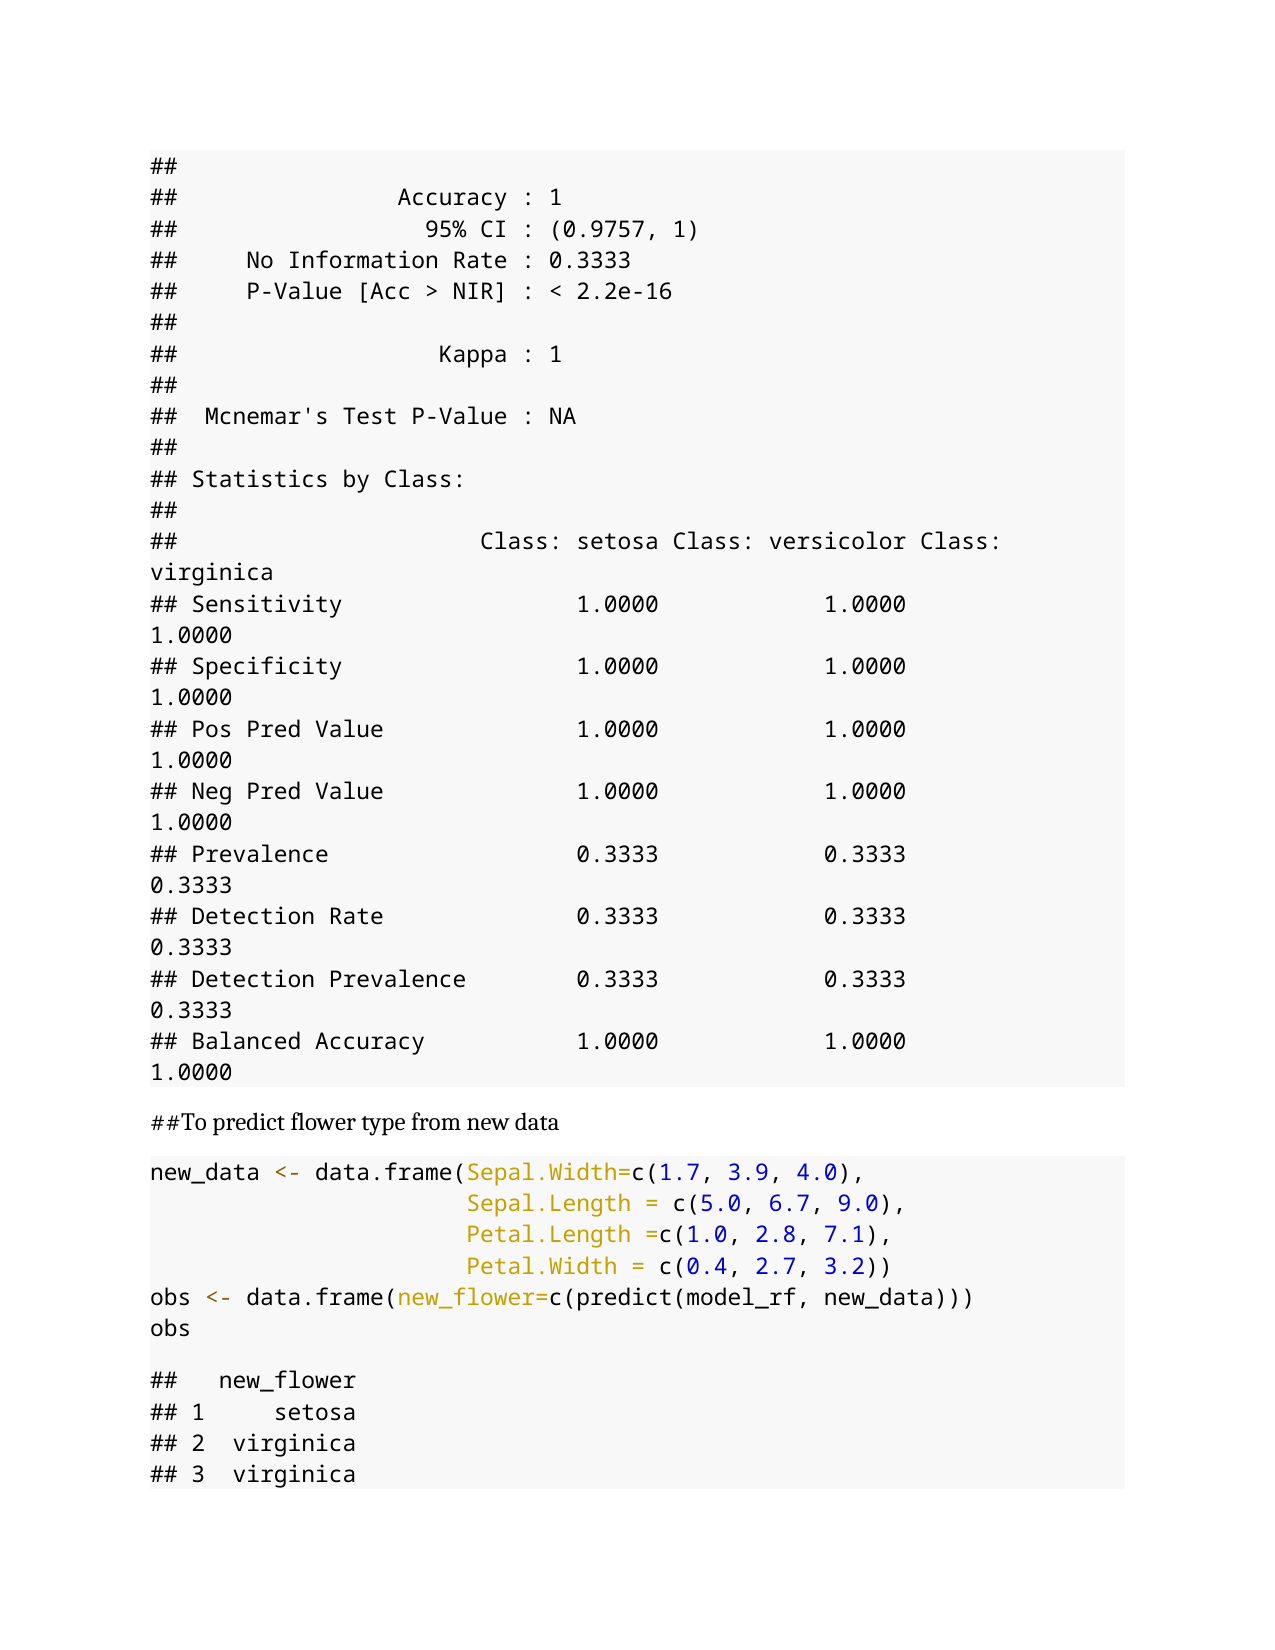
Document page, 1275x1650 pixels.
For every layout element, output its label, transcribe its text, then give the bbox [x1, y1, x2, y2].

text ## new_flower ## 1 setosa ## 2 virginica ## 3 virginica [150, 1364, 1125, 1489]
text ##To predict flower type from new data [150, 1108, 1125, 1137]
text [150, 150, 1125, 1087]
text new_data <- data.frame(Sepal.Width=c(1.7, 3.9, 4.0), Sepal.Length = c(5.0, 6.7, 9.0), Petal.Length =c(1.0, 2.8, 7.1), Petal.Width = c(0.4, 2.7, 3.2)) obs <- data.frame(new_flower=c(predict(model_rf, new_data))) obs [150, 1156, 1125, 1343]
